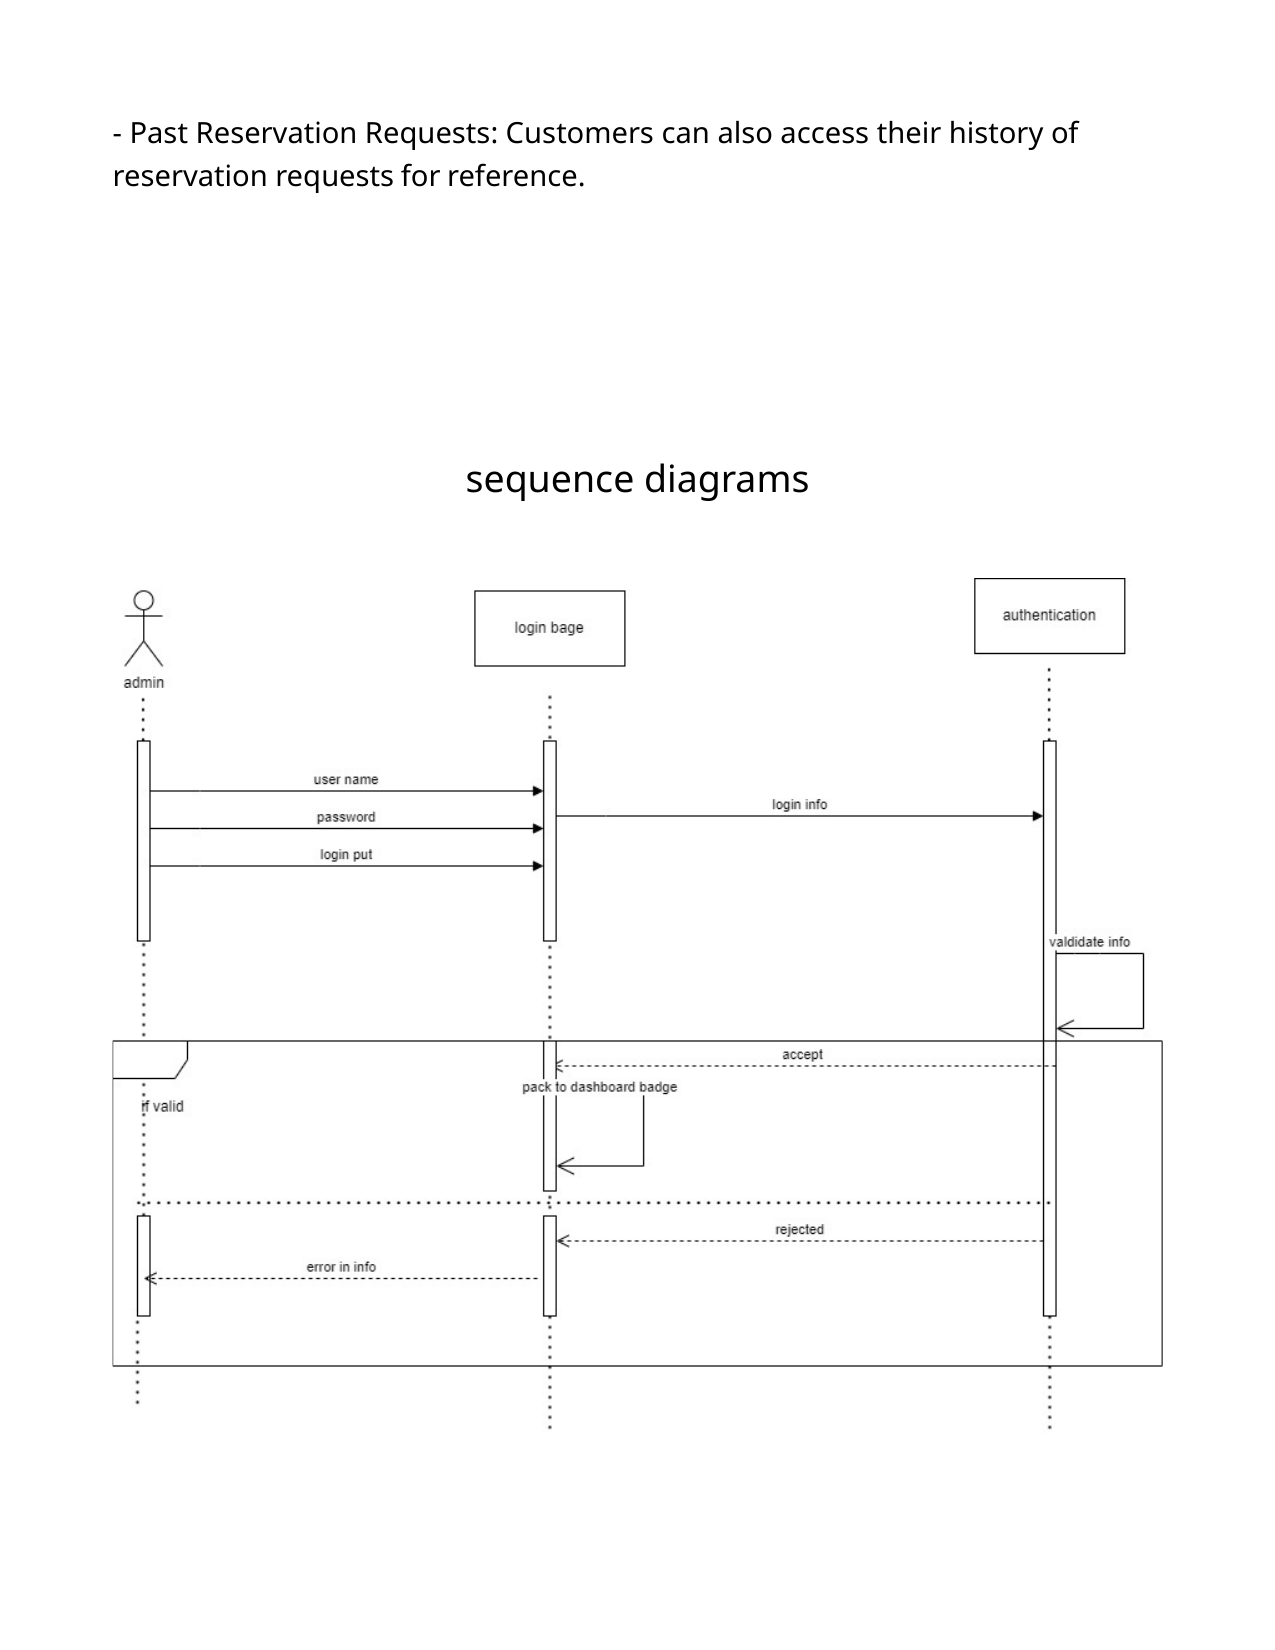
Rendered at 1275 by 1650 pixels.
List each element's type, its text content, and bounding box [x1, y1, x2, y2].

text - Past Reservation Requests: Customers can also access their history of reservation requests for reference. [112, 112, 1162, 195]
text sequence diagrams [112, 453, 1162, 504]
picture [112, 578, 1163, 1433]
